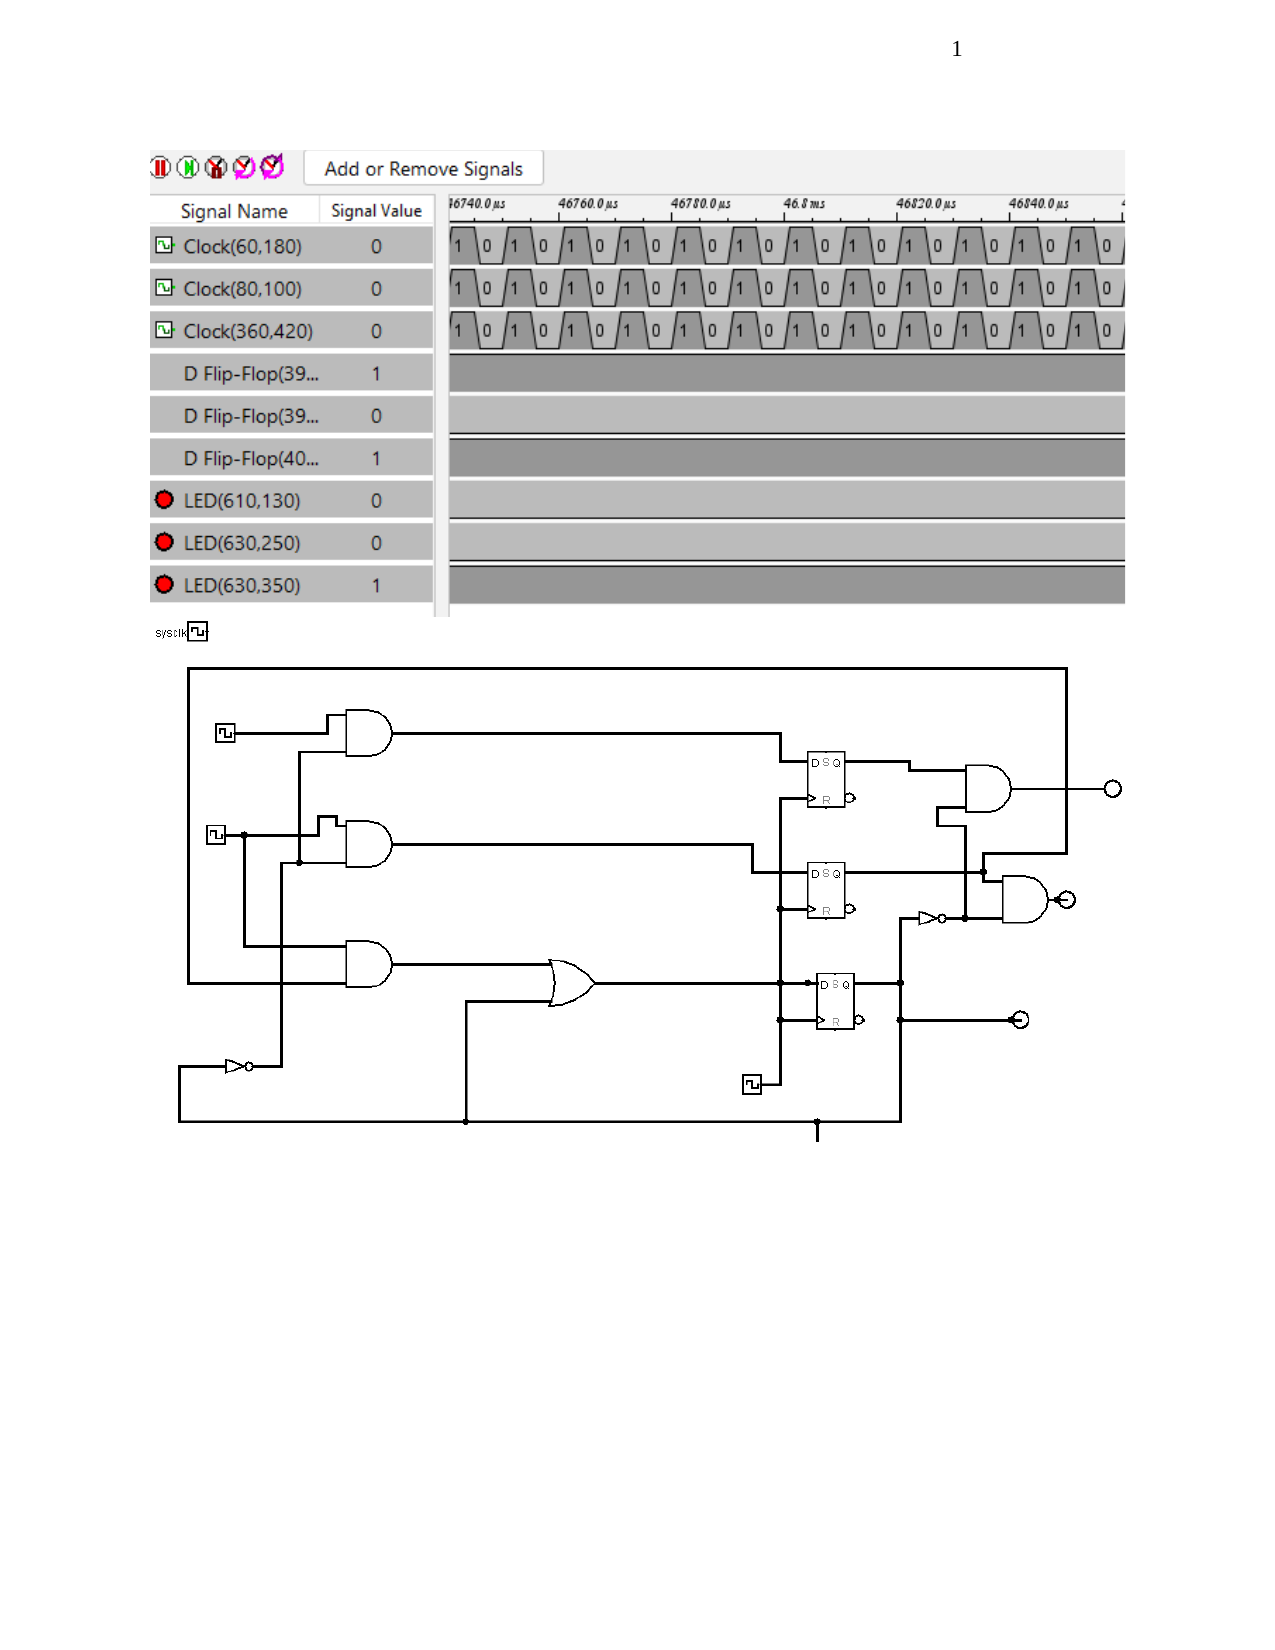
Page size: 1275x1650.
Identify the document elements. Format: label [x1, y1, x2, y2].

picture [150, 150, 1125, 1145]
